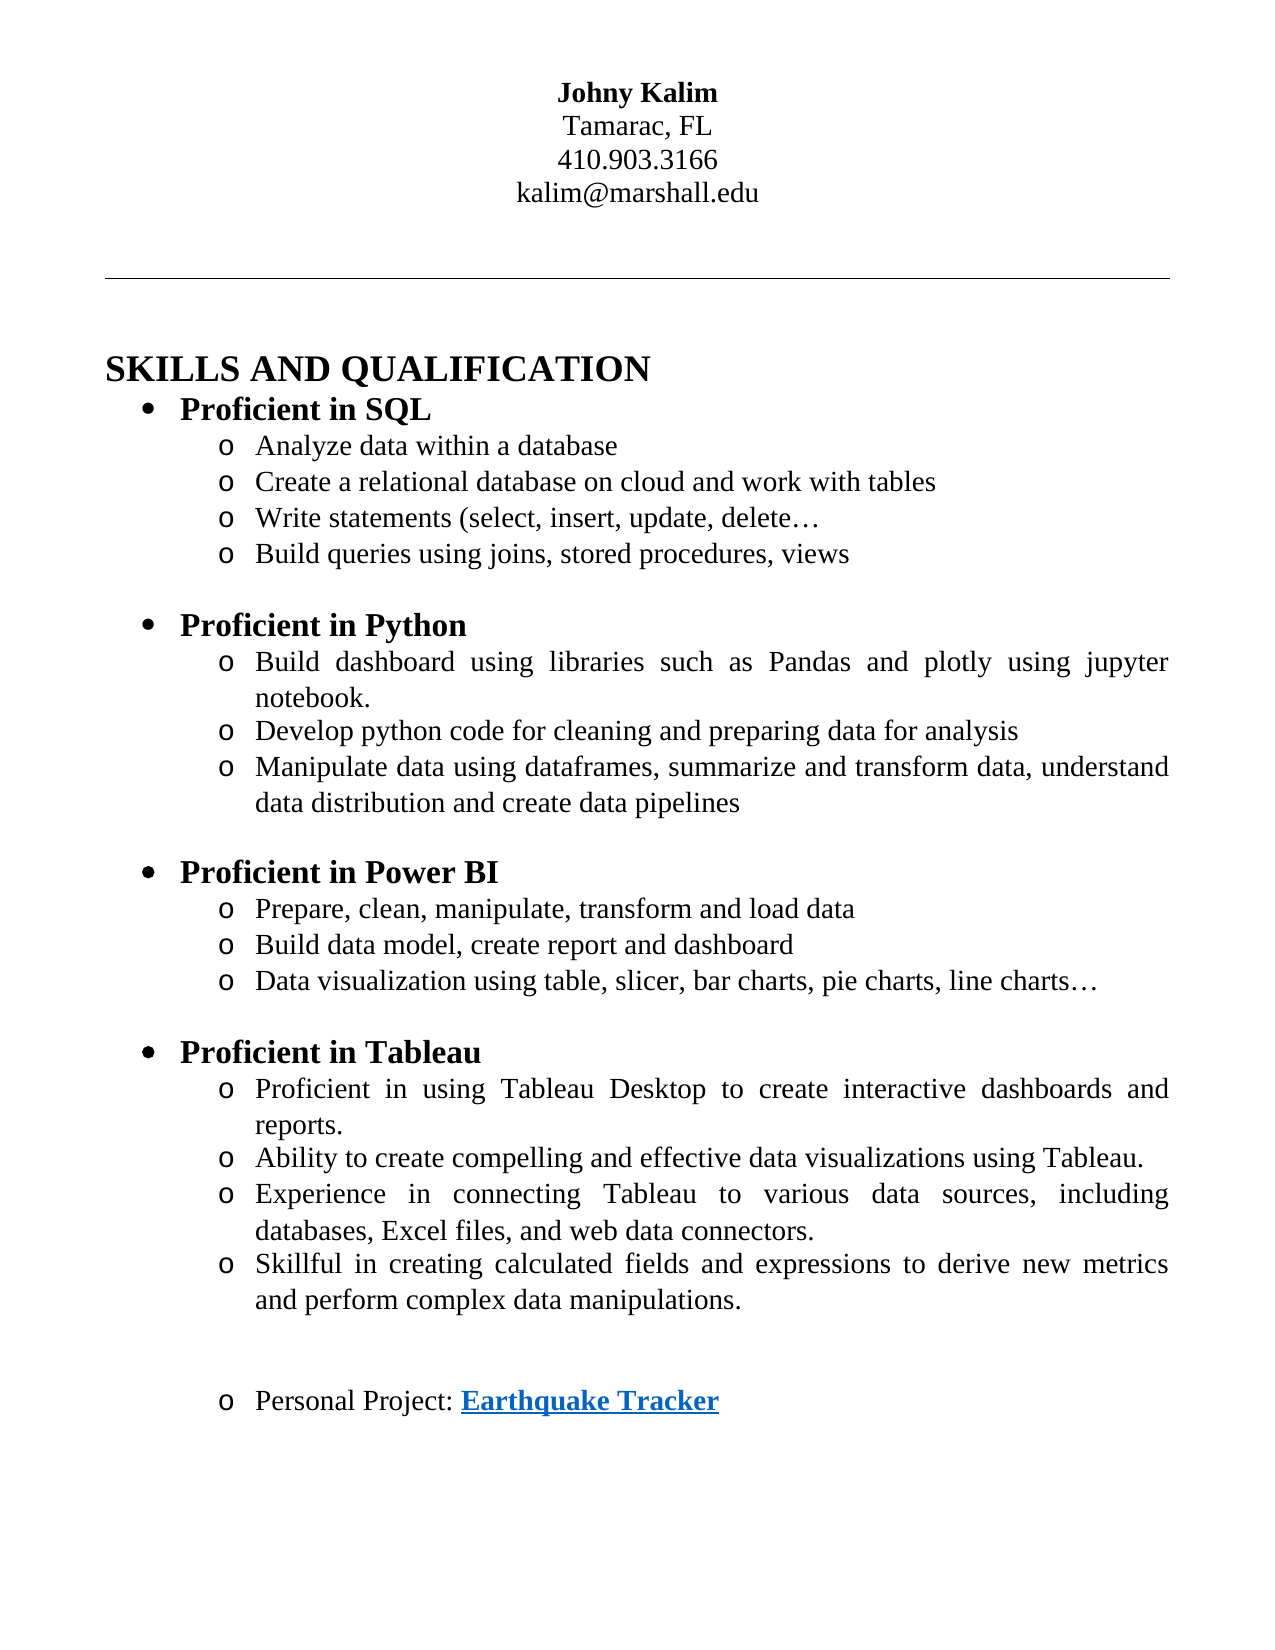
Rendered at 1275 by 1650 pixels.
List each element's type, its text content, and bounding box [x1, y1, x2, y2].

list Ability to create compelling and effective data visualizations using Tableau. [217, 1141, 1170, 1177]
text SKILLS AND QUALIFICATION [105, 346, 1170, 389]
list Prepare, clean, manipulate, transform and load data [217, 891, 1170, 927]
list Experience in connecting Tableau to various data sources, including databases, Excel files, and web data connectors. [217, 1177, 1170, 1246]
list Proficient in Tableau [142, 1033, 1170, 1071]
text Tamarac, FL [105, 108, 1170, 142]
list Proficient in Python [142, 606, 1170, 644]
list Analyze data within a database [217, 428, 1170, 464]
list Build queries using joins, stored procedures, views [217, 536, 1170, 572]
list Skillful in creating calculated fields and expressions to derive new metrics and perform complex data manipulations. [217, 1246, 1170, 1316]
list Personal Project: Earthquake Tracker [217, 1383, 1170, 1419]
list Proficient in using Tableau Desktop to create interactive dashboards and reports. [217, 1071, 1170, 1141]
text Johny Kalim [105, 75, 1170, 108]
text kalim@marshall.edu [105, 176, 1170, 209]
text 410.903.3166 [105, 142, 1170, 176]
list Create a relational database on cloud and work with tables [217, 464, 1170, 500]
list Proficient in Power BI [142, 853, 1170, 891]
list Build data model, create report and dashboard [217, 927, 1170, 963]
list Manipulate data using dataframes, summarize and transform data, understand data distribution and create data pipelines [217, 749, 1170, 819]
list Proficient in SQL [142, 389, 1170, 428]
list Develop python code for cleaning and preparing data for analysis [217, 713, 1170, 749]
list Build dashboard using libraries such as Pandas and plotly using jupyter notebook. [217, 644, 1170, 713]
list Write statements (select, insert, update, delete… [217, 500, 1170, 536]
list Data visualization using table, slicer, bar charts, pie charts, line charts… [217, 963, 1170, 999]
